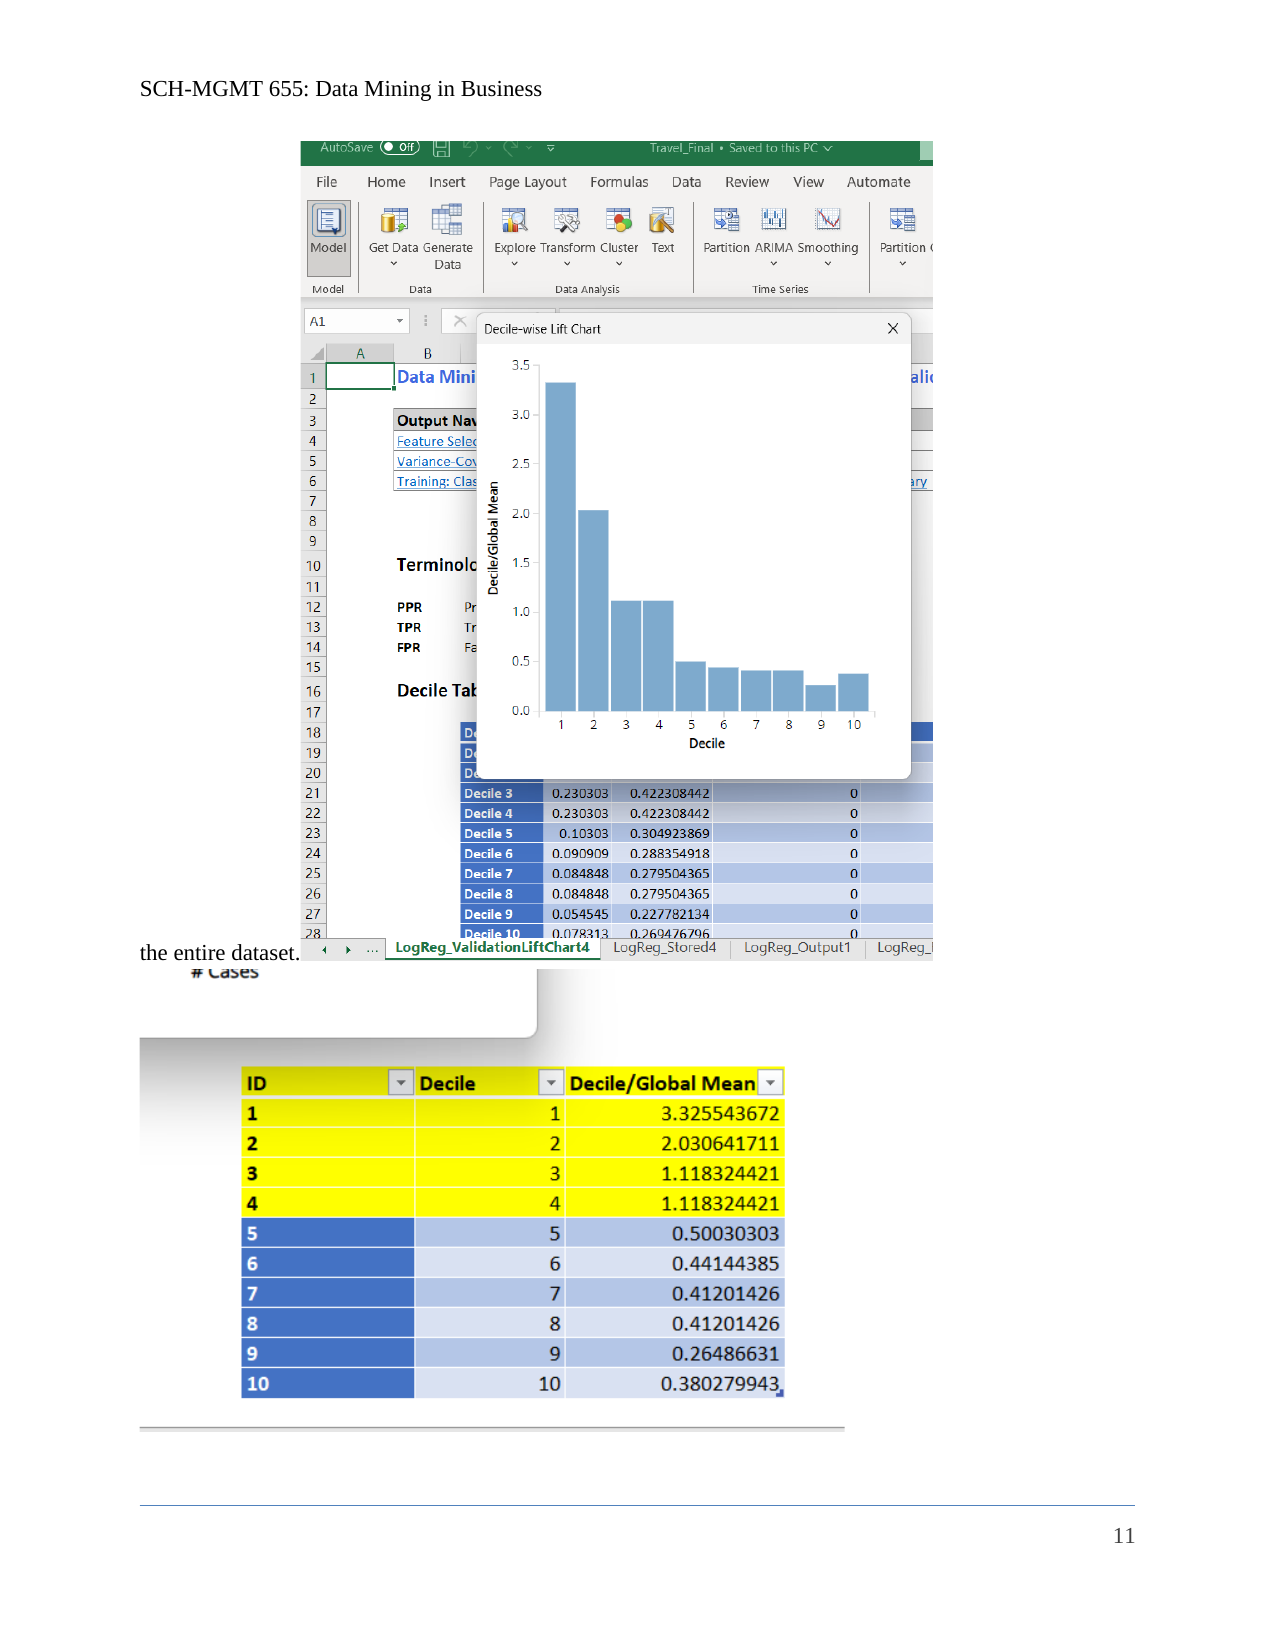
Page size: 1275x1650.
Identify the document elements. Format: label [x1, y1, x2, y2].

text [139, 142, 1135, 966]
picture [139, 969, 845, 1432]
picture [300, 141, 933, 961]
